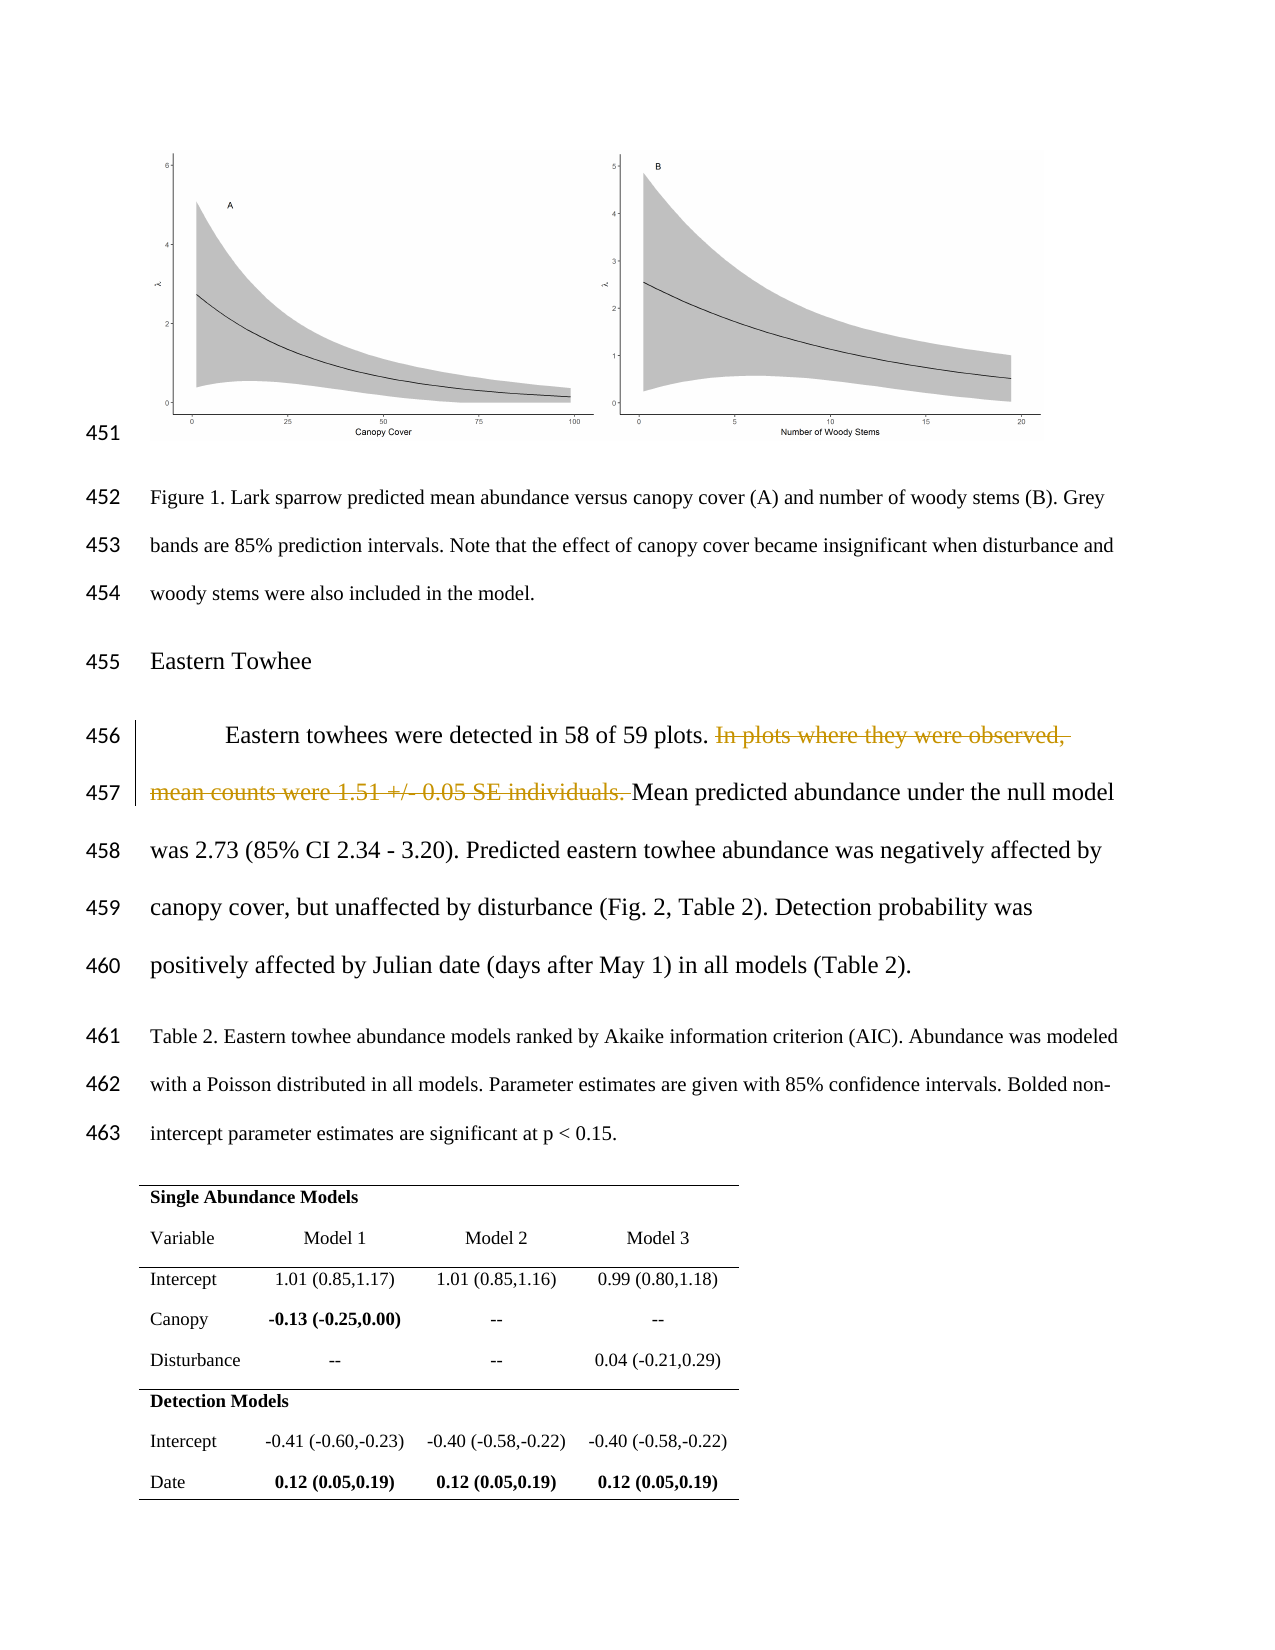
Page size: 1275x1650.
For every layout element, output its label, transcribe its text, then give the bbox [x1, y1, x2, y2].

picture [150, 150, 1045, 441]
table_cell 0.99 (0.80,1.18) [577, 1268, 739, 1308]
table_cell Intercept [139, 1430, 254, 1471]
table_cell 0.12 (0.05,0.19) [577, 1471, 739, 1499]
table_cell -- [416, 1308, 577, 1348]
text Figure 1. Lark sparrow predicted mean abundance versus canopy cover (A) and number of woody stems (B). Grey bands are 85% prediction intervals. Note that the effect of canopy cover became insignificant when disturbance and woody stems were also included in the model. [150, 485, 1125, 605]
table_cell 0.12 (0.05,0.19) [416, 1471, 577, 1499]
table_cell Variable [139, 1227, 254, 1267]
table_cell Date [139, 1471, 254, 1499]
table_cell Canopy [139, 1308, 254, 1348]
table_cell -0.40 (-0.58,-0.22) [416, 1430, 577, 1471]
text Eastern Towhee [150, 646, 1125, 674]
table_cell Model 1 [254, 1227, 416, 1267]
table_cell Disturbance [139, 1349, 254, 1389]
table_cell 1.01 (0.85,1.16) [416, 1268, 577, 1308]
table_cell Intercept [139, 1268, 254, 1308]
table_cell 0.12 (0.05,0.19) [254, 1471, 416, 1499]
text Table 2. Eastern towhee abundance models ranked by Akaike information criterion (AIC). Abundance was modeled with a Poisson distributed in all models. Parameter estimates are given with 85% confidence intervals. Bolded non-intercept parameter estimates are significant at p < 0.15. [150, 1024, 1125, 1144]
table_cell -- [254, 1349, 416, 1389]
table_cell -- [416, 1349, 577, 1389]
table_cell Model 3 [577, 1227, 739, 1267]
table_header Single Abundance Models [139, 1186, 739, 1227]
table_cell -0.40 (-0.58,-0.22) [577, 1430, 739, 1471]
table_cell Detection Models [139, 1390, 739, 1430]
table_cell -0.41 (-0.60,-0.23) [254, 1430, 416, 1471]
table_cell -0.13 (-0.25,0.00) [254, 1308, 416, 1348]
table_cell -- [577, 1308, 739, 1348]
table_cell 1.01 (0.85,1.17) [254, 1268, 416, 1308]
text Eastern towhees were detected in 58 of 59 plots. Mean predicted abundance under the null model was 2.73 (85% CI 2.34 - 3.20). Predicted eastern towhee abundance was negatively affected by canopy cover, but unaffected by disturbance (Fig. 2, Table 2). Detection probability was positively affected by Julian date (days after May 1) in all models (Table 2). [150, 720, 1125, 979]
table_cell 0.04 (-0.21,0.29) [577, 1349, 739, 1389]
table_cell Model 2 [416, 1227, 577, 1267]
